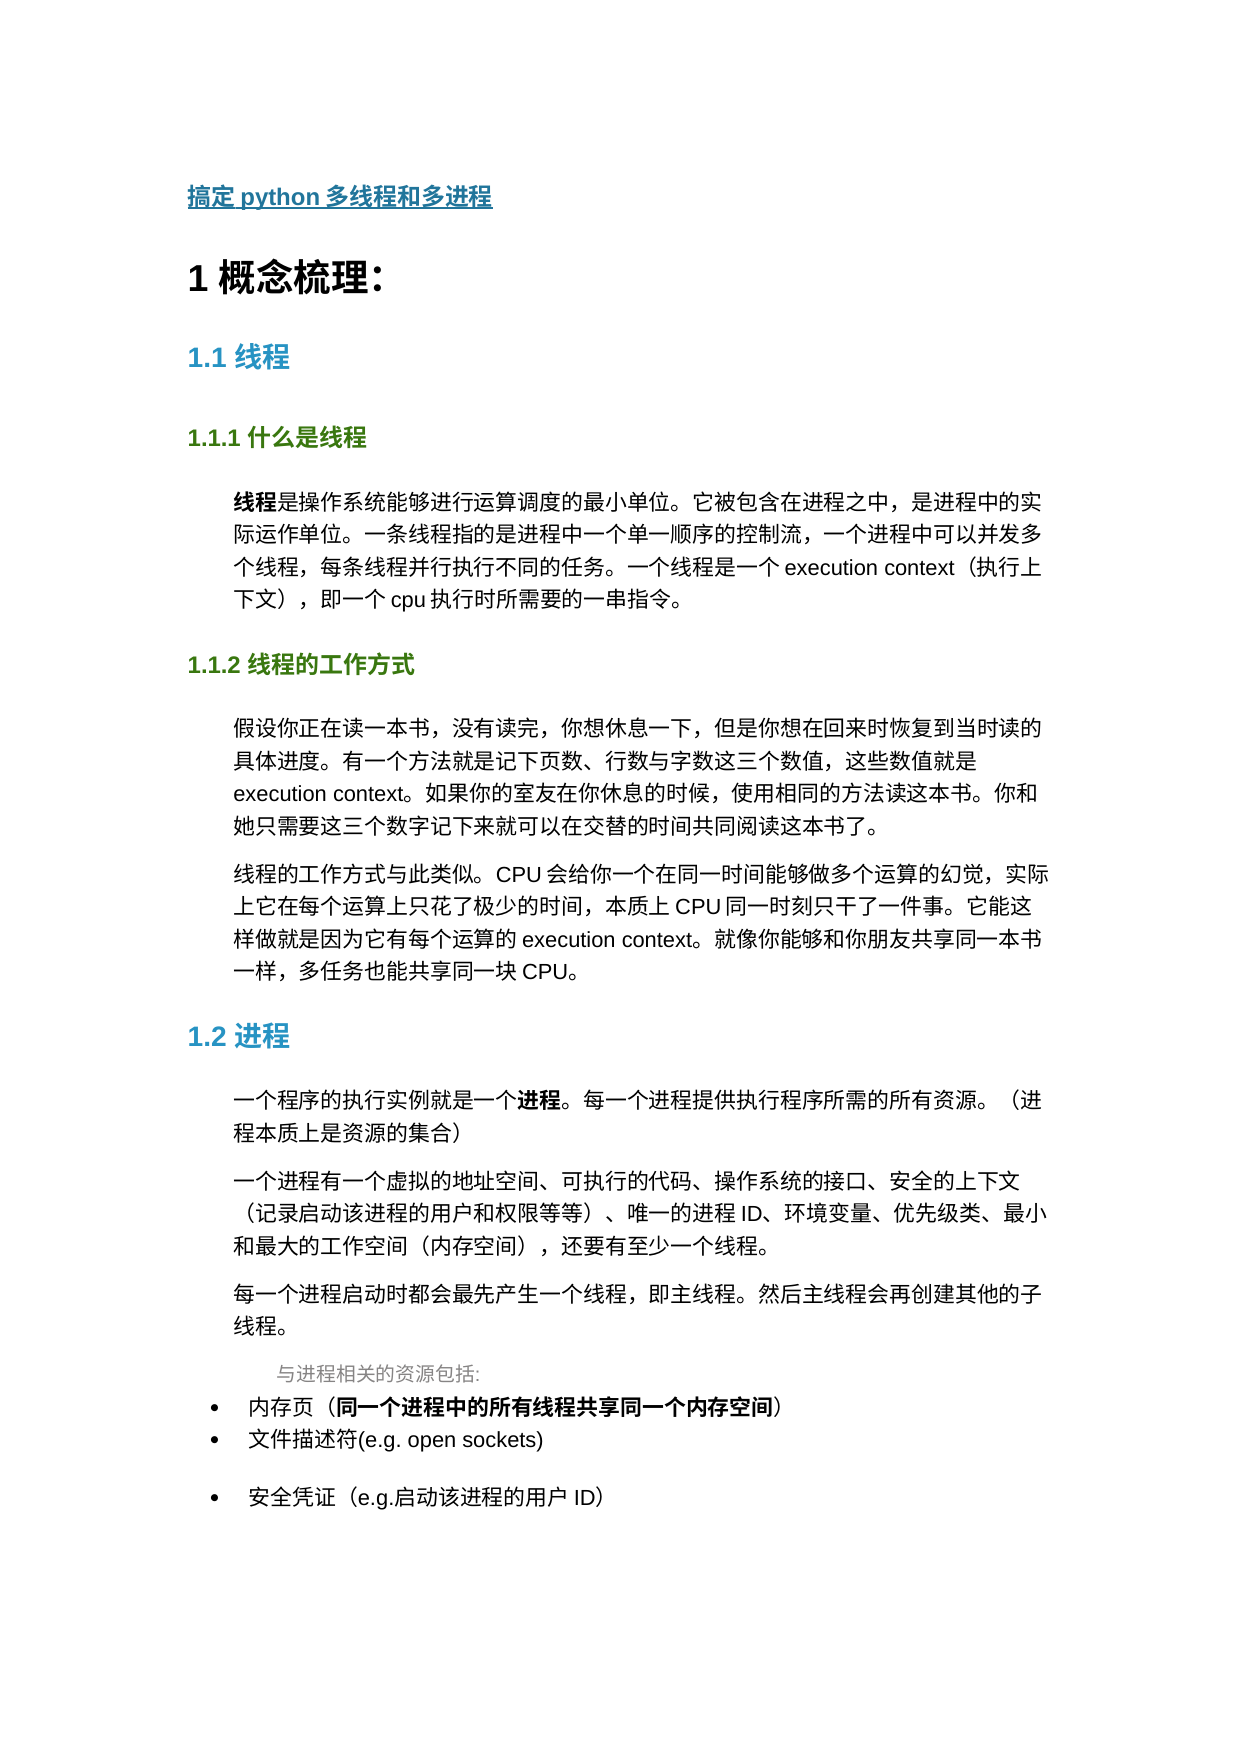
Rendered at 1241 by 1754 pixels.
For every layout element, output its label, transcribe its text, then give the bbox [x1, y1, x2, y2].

text 搞定python多线程和多进程 [187, 162, 1053, 227]
text 1.1.1 什么是线程 [187, 404, 1053, 469]
text 1.2 进程 [187, 1002, 1053, 1067]
text 一个进程有一个虚拟的地址空间、可执行的代码、操作系统的接口、安全的上下文（记录启动该进程的用户和权限等等）、唯一的进程ID、环境变量、优先级类、最小和最大的工作空间（内存空间），还要有至少一个线程。 [233, 1163, 1053, 1261]
text 1.1 线程 [187, 323, 1053, 388]
text 每一个进程启动时都会最先产生一个线程，即主线程。然后主线程会再创建其他的子线程。 [233, 1276, 1053, 1341]
list 安全凭证（e.g.启动该进程的用户ID） [211, 1479, 1053, 1512]
list 文件描述符(e.g. open sockets) [211, 1422, 1053, 1454]
list 内存页（同一个进程中的所有线程共享同一个内存空间） [211, 1389, 1053, 1422]
text 1 概念梳理： [187, 243, 1053, 308]
text 假设你正在读一本书，没有读完，你想休息一下，但是你想在回来时恢复到当时读的具体进度。有一个方法就是记下页数、行数与字数这三个数值，这些数值就是execution context。如果你的室友在你休息的时候，使用相同的方法读这本书。你和她只需要这三个数字记下来就可以在交替的时间共同阅读这本书了。 [233, 711, 1053, 841]
text 与进程相关的资源包括: [277, 1357, 1053, 1389]
text 线程是操作系统能够进行运算调度的最小单位。它被包含在进程之中，是进程中的实际运作单位。一条线程指的是进程中一个单一顺序的控制流，一个进程中可以并发多个线程，每条线程并行执行不同的任务。一个线程是一个execution context（执行上下文），即一个cpu执行时所需要的一串指令。 [233, 484, 1053, 614]
text 1.1.2 线程的工作方式 [187, 630, 1053, 695]
text 线程的工作方式与此类似。CPU会给你一个在同一时间能够做多个运算的幻觉，实际上它在每个运算上只花了极少的时间，本质上CPU同一时刻只干了一件事。它能这样做就是因为它有每个运算的execution context。就像你能够和你朋友共享同一本书一样，多任务也能共享同一块CPU。 [233, 856, 1053, 986]
text 一个程序的执行实例就是一个进程。每一个进程提供执行程序所需的所有资源。（进程本质上是资源的集合） [233, 1083, 1053, 1148]
